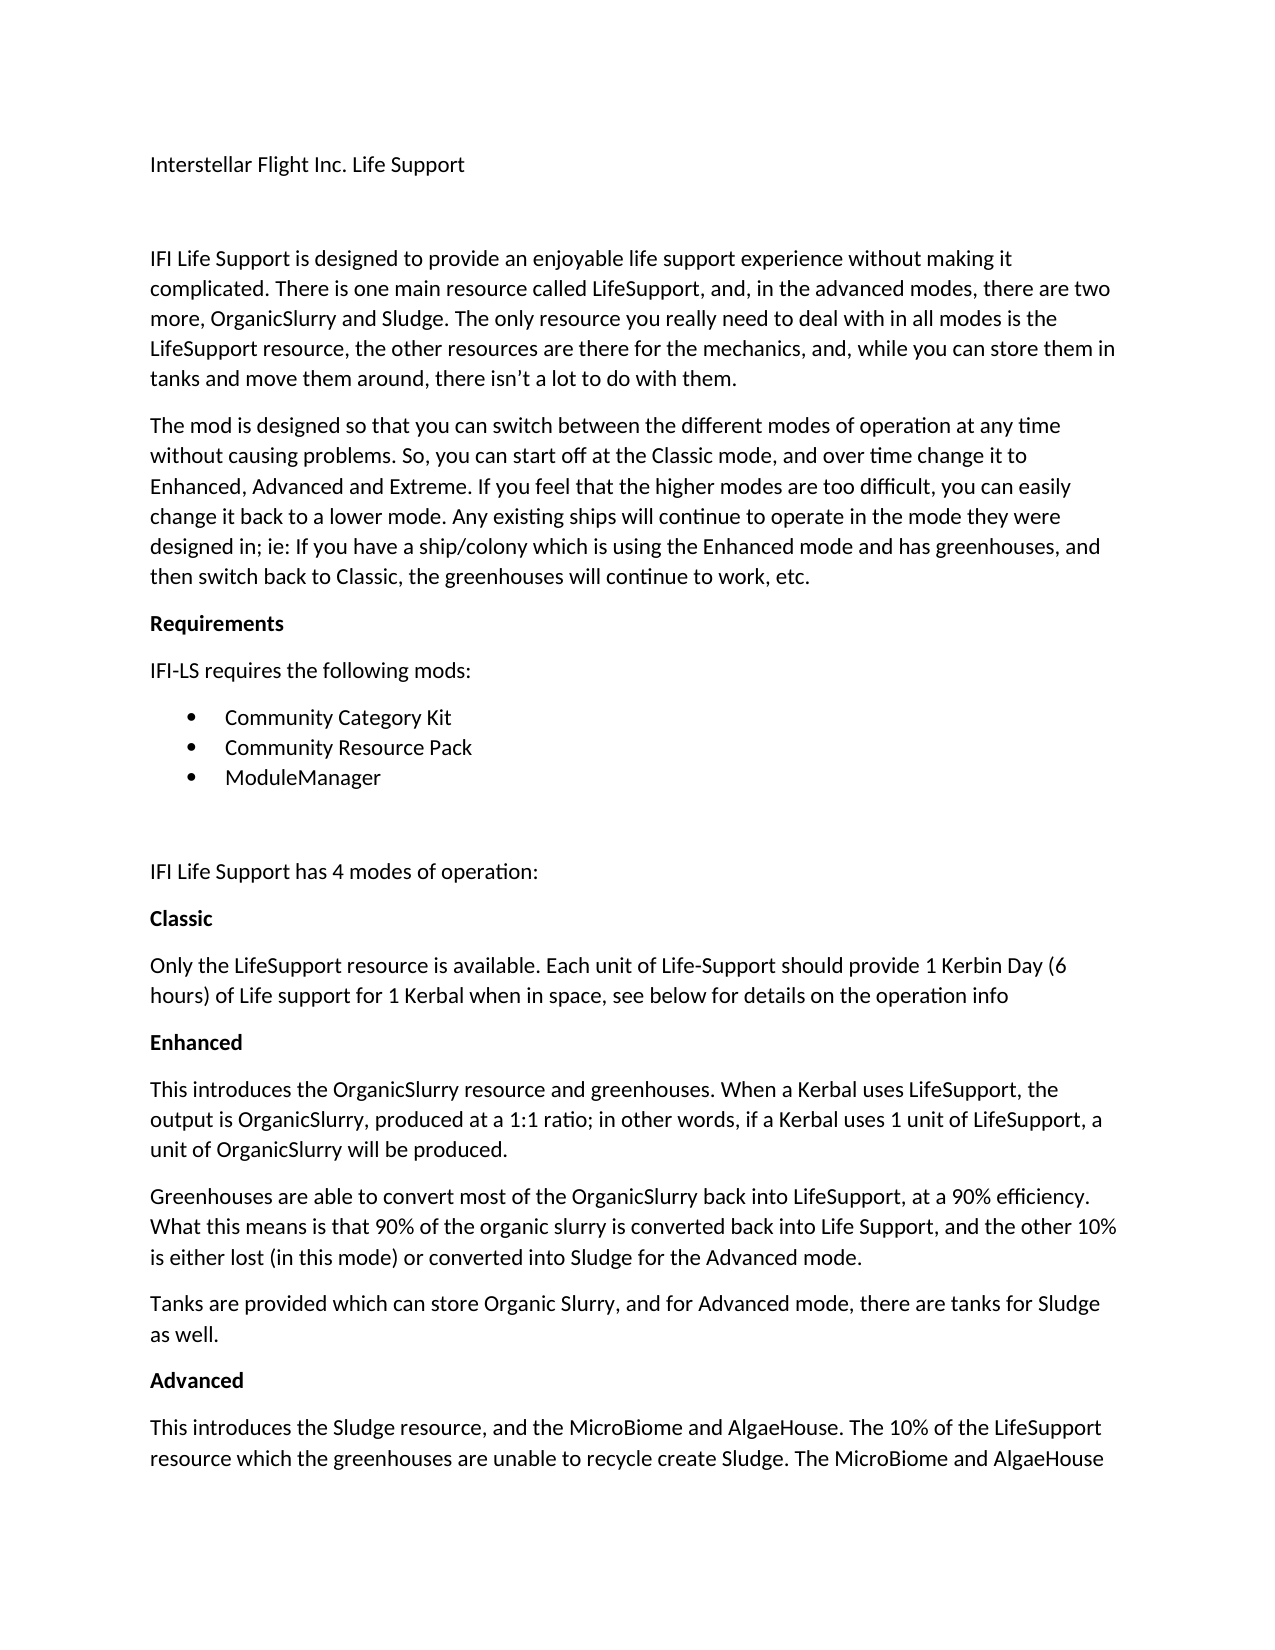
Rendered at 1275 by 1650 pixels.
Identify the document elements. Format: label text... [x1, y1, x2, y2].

text Greenhouses are able to convert most of the OrganicSlurry back into LifeSupport, at a 90% efficiency. What this means is that 90% of the organic slurry is converted back into Life Support, and the other 10% is either lost (in this mode) or converted into Sludge for the Advanced mode. [150, 1182, 1125, 1271]
text Advanced [150, 1367, 1125, 1395]
text Tanks are provided which can store Organic Slurry, and for Advanced mode, there are tanks for Sludge as well. [150, 1289, 1125, 1348]
text Only the LifeSupport resource is available. Each unit of Life-Support should provide 1 Kerbin Day (6 hours) of Life support for 1 Kerbal when in space, see below for details on the operation info [150, 951, 1125, 1009]
list ModuleManager [187, 763, 1125, 792]
text This introduces the OrganicSlurry resource and greenhouses. When a Kerbal uses LifeSupport, the output is OrganicSlurry, produced at a 1:1 ratio; in other words, if a Kerbal uses 1 unit of LifeSupport, a unit of OrganicSlurry will be produced. [150, 1075, 1125, 1163]
text Requirements [150, 609, 1125, 637]
text IFI-LS requires the following mods: [150, 656, 1125, 684]
text Interstellar Flight Inc. Life Support [150, 150, 1125, 178]
list Community Category Kit [187, 703, 1125, 731]
text The mod is designed so that you can switch between the different modes of operation at any time without causing problems. So, you can start off at the Classic mode, and over time change it to Enhanced, Advanced and Extreme. If you feel that the higher modes are too difficult, you can easily change it back to a lower mode. Any existing ships will continue to operate in the mode they were designed in; ie: If you have a ship/colony which is using the Enhanced mode and has greenhouses, and then switch back to Classic, the greenhouses will continue to work, etc. [150, 411, 1125, 591]
text IFI Life Support has 4 modes of operation: [150, 857, 1125, 885]
text Classic [150, 904, 1125, 932]
text IFI Life Support is designed to provide an enjoyable life support experience without making it complicated. There is one main resource called LifeSupport, and, in the advanced modes, there are two more, OrganicSlurry and Sludge. The only resource you really need to deal with in all modes is the LifeSupport resource, the other resources are there for the mechanics, and, while you can store them in tanks and move them around, there isn’t a lot to do with them. [150, 244, 1125, 393]
list Community Resource Pack [187, 733, 1125, 761]
text Enhanced [150, 1028, 1125, 1056]
